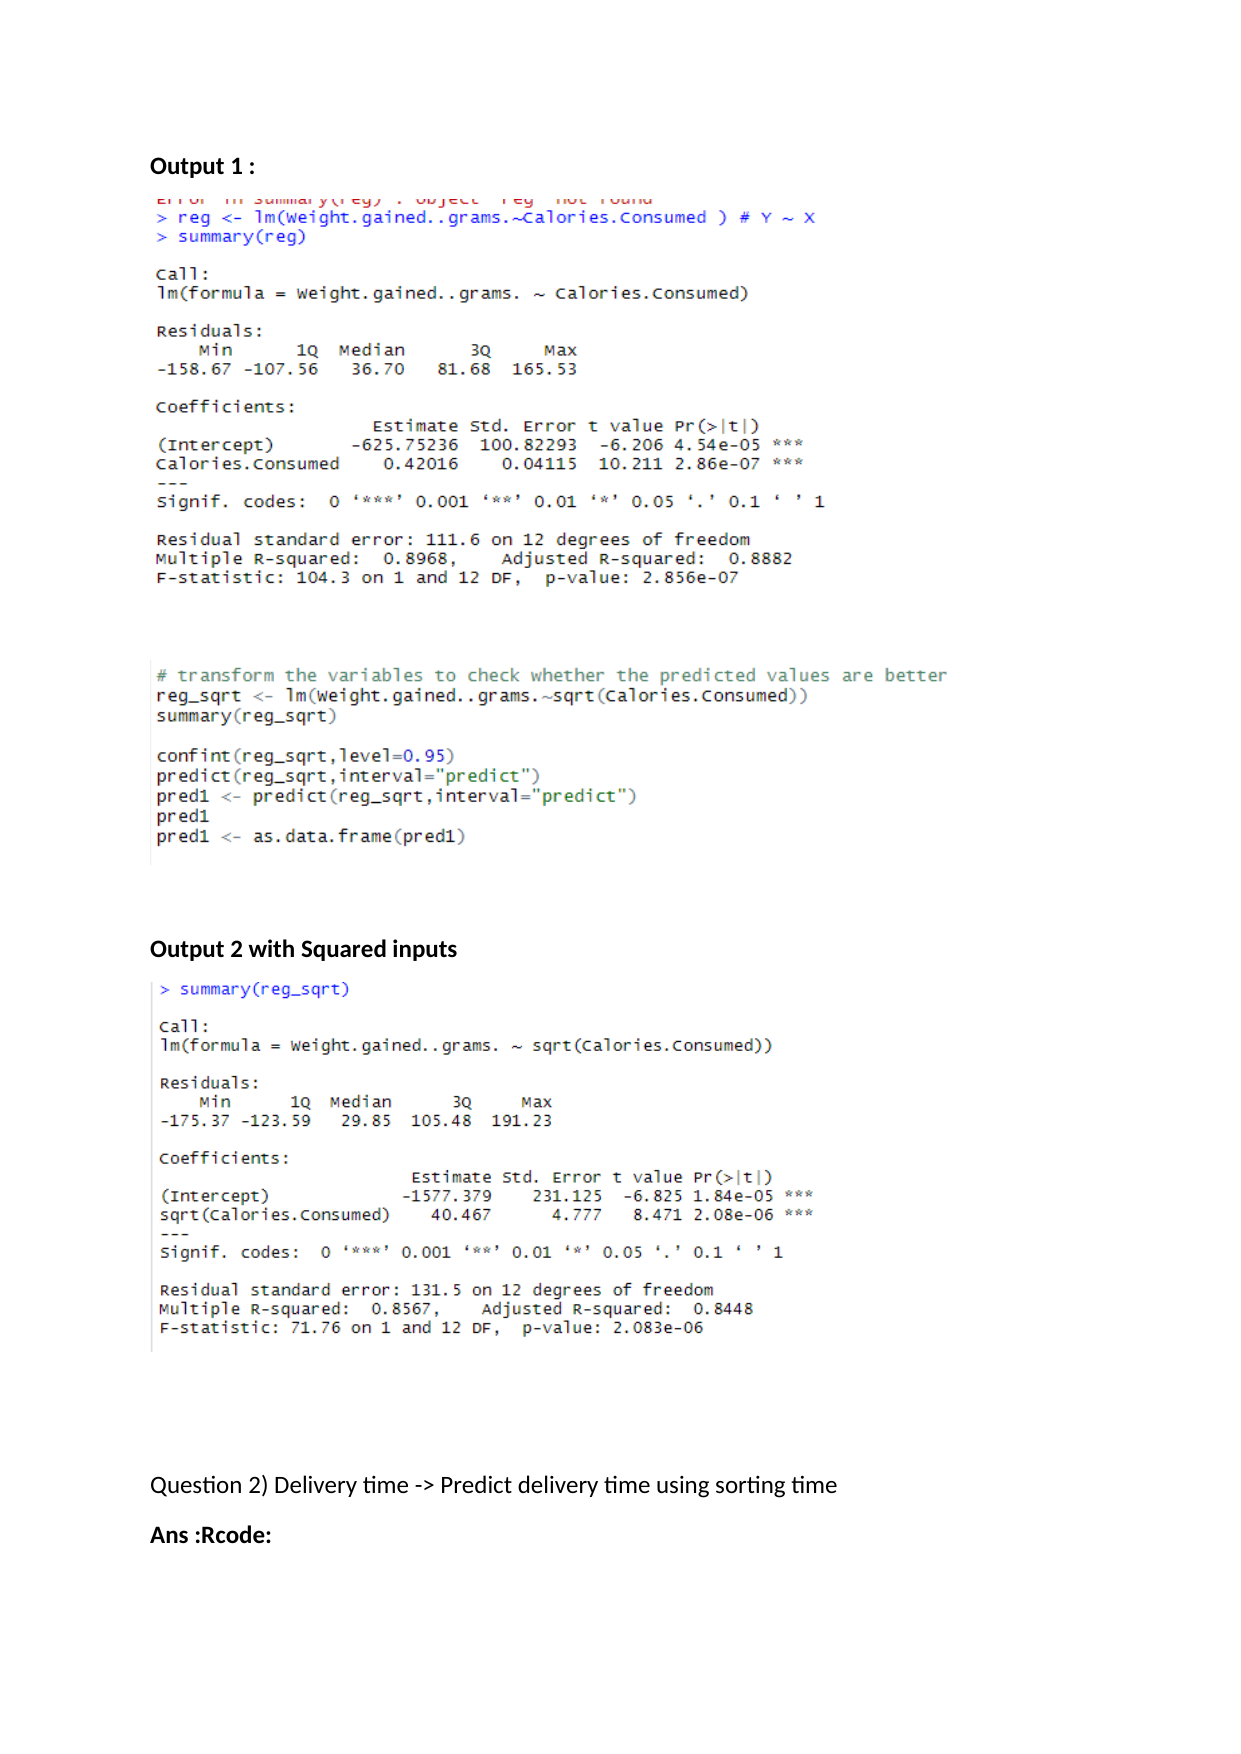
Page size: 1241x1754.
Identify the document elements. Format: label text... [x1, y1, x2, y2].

text Question 2) Delivery time -> Predict delivery time using sorting time [150, 1469, 1090, 1500]
picture [150, 982, 1091, 1352]
text Output 1 : [150, 150, 1090, 181]
picture [150, 660, 1091, 865]
picture [150, 199, 1150, 592]
text Output 2 with Squared inputs [150, 933, 1090, 963]
text Ans :Rcode: [150, 1519, 1090, 1550]
